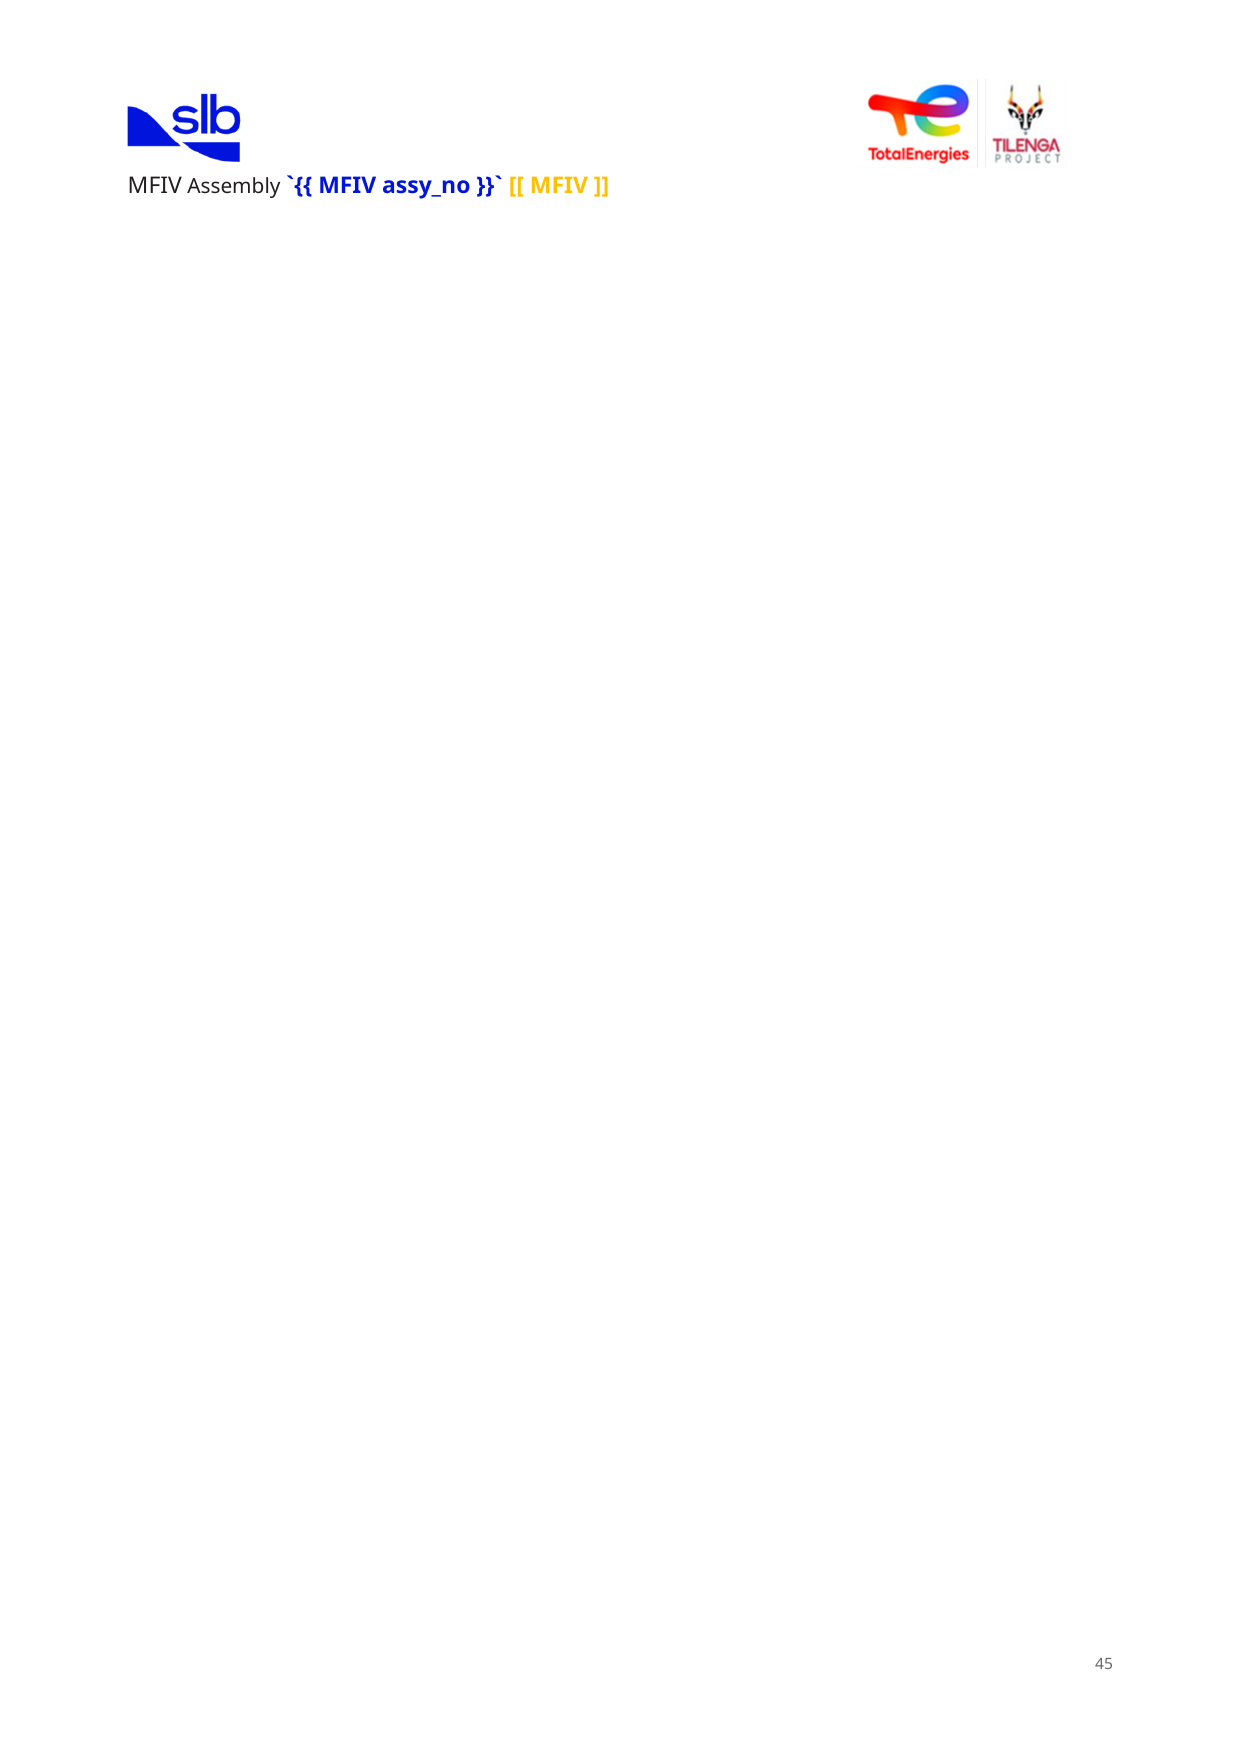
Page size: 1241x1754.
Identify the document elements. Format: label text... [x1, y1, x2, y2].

picture [860, 79, 1068, 169]
text MFIV Assembly `{{ MFIV assy_no }}` [[ MFIV ]] [127, 168, 1113, 200]
picture [127, 89, 243, 169]
